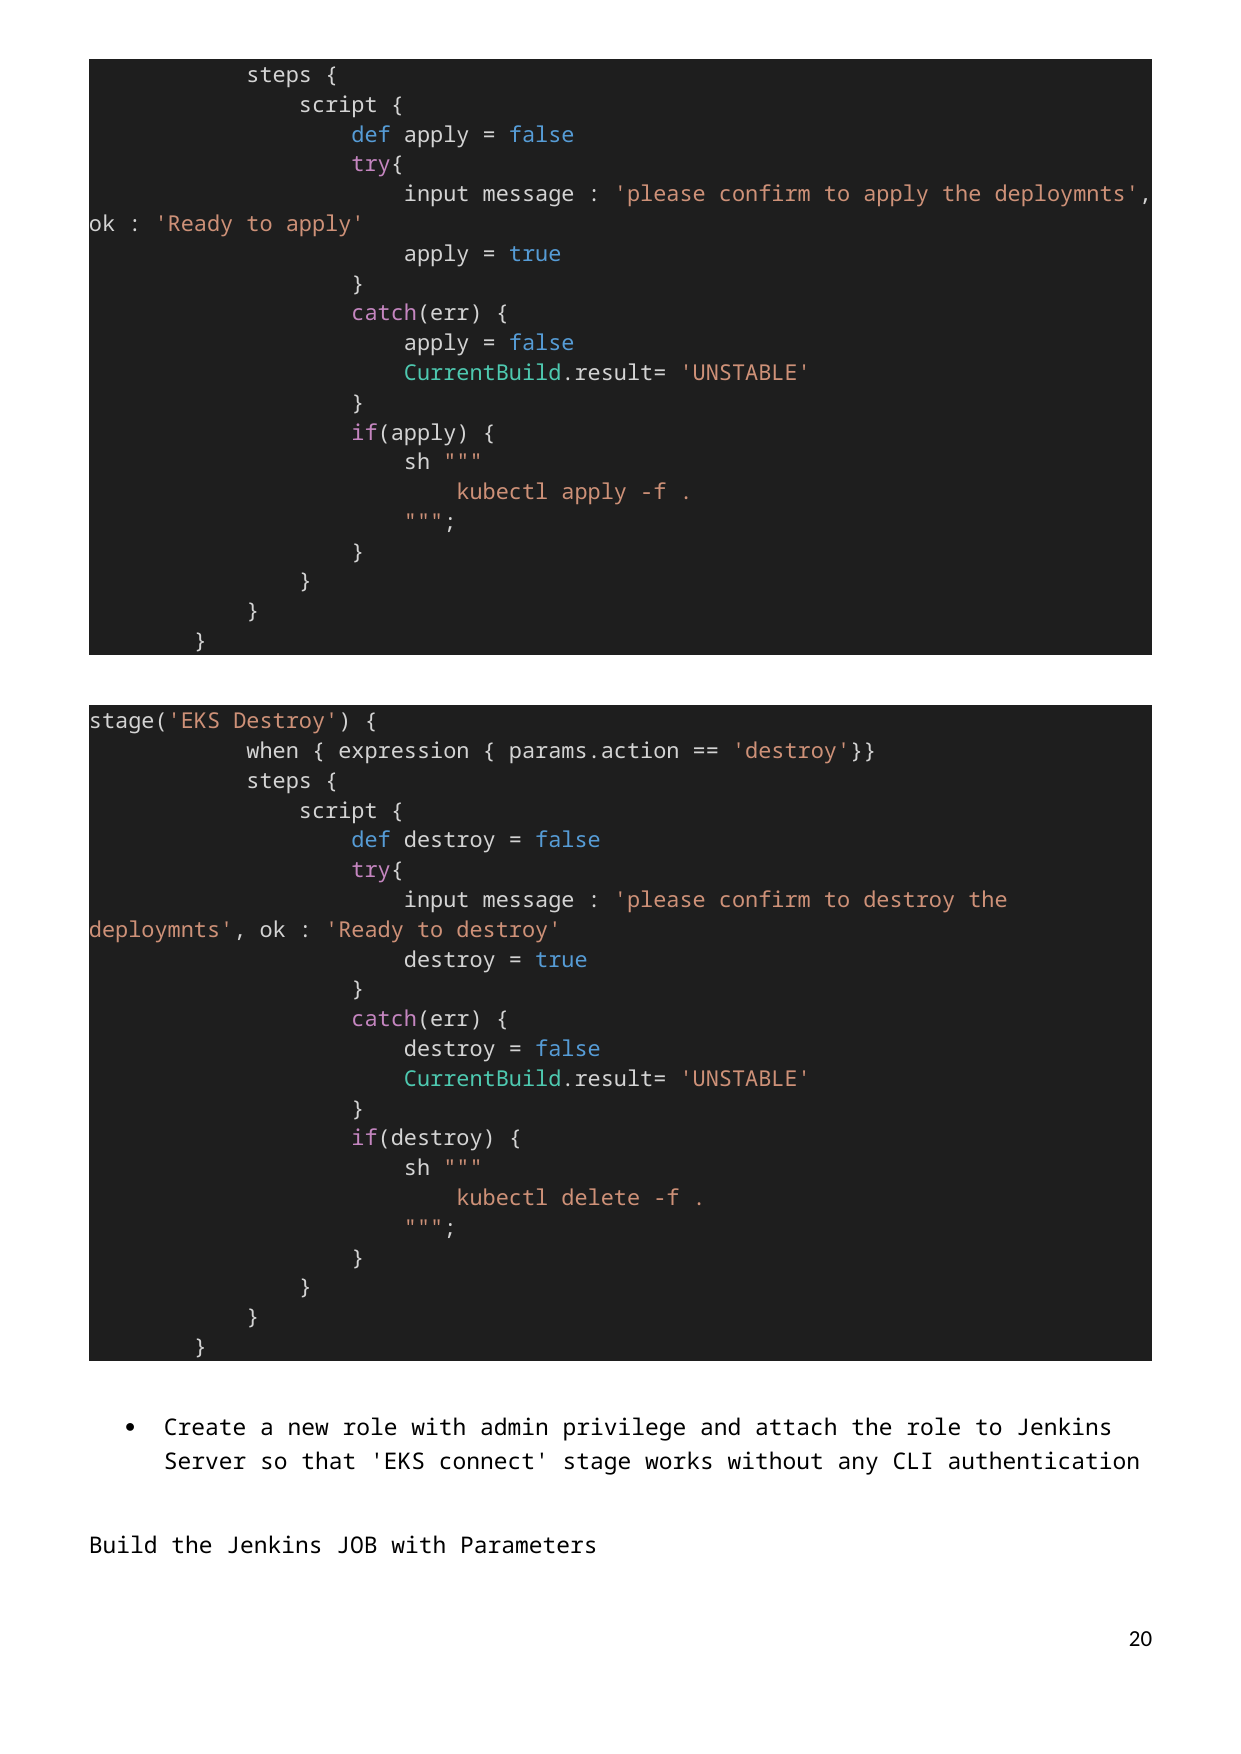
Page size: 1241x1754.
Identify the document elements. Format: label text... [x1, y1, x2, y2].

text sh """ [89, 446, 1152, 476]
text try{ [89, 148, 1152, 178]
text } [89, 1301, 1152, 1331]
text if(destroy) { [89, 1122, 1152, 1152]
text def destroy = false [89, 824, 1152, 854]
text } [89, 595, 1152, 625]
text } [89, 536, 1152, 566]
text catch(err) { [89, 1003, 1152, 1033]
text input message : 'please confirm to destroy the deploymnts', ok : 'Ready to destroy' [89, 884, 1152, 944]
text } [89, 625, 1152, 655]
text apply = true [89, 238, 1152, 268]
text when { expression { params.action == 'destroy'}} [89, 735, 1152, 765]
text destroy = true [89, 944, 1152, 973]
text } [89, 566, 1152, 595]
text def apply = false [89, 119, 1152, 148]
text """; [89, 506, 1152, 536]
text kubectl delete -f . [89, 1182, 1152, 1212]
text if(apply) { [89, 417, 1152, 446]
text steps { [89, 765, 1152, 795]
text } [89, 1331, 1152, 1361]
text Build the Jenkins JOB with Parameters [89, 1529, 1152, 1560]
text catch(err) { [89, 297, 1152, 327]
text } [89, 268, 1152, 297]
text script { [89, 795, 1152, 824]
text stage('EKS Destroy') { [89, 705, 1152, 735]
text try{ [89, 854, 1152, 884]
text kubectl apply -f . [89, 476, 1152, 506]
text } [89, 1271, 1152, 1301]
text } [89, 1242, 1152, 1271]
list Create a new role with admin privilege and attach the role to Jenkins Server so that 'EKS connect' stage works without any CLI authentication [126, 1411, 1152, 1476]
text script { [89, 89, 1152, 119]
text steps { [89, 59, 1152, 89]
text apply = false [89, 327, 1152, 357]
text """; [89, 1212, 1152, 1242]
text input message : 'please confirm to apply the deploymnts', ok : 'Ready to apply' [89, 178, 1152, 238]
text } [89, 973, 1152, 1003]
text CurrentBuild.result= 'UNSTABLE' [89, 1063, 1152, 1093]
text destroy = false [89, 1033, 1152, 1063]
text } [89, 387, 1152, 417]
text CurrentBuild.result= 'UNSTABLE' [89, 357, 1152, 387]
text } [89, 1093, 1152, 1122]
text sh """ [89, 1152, 1152, 1182]
